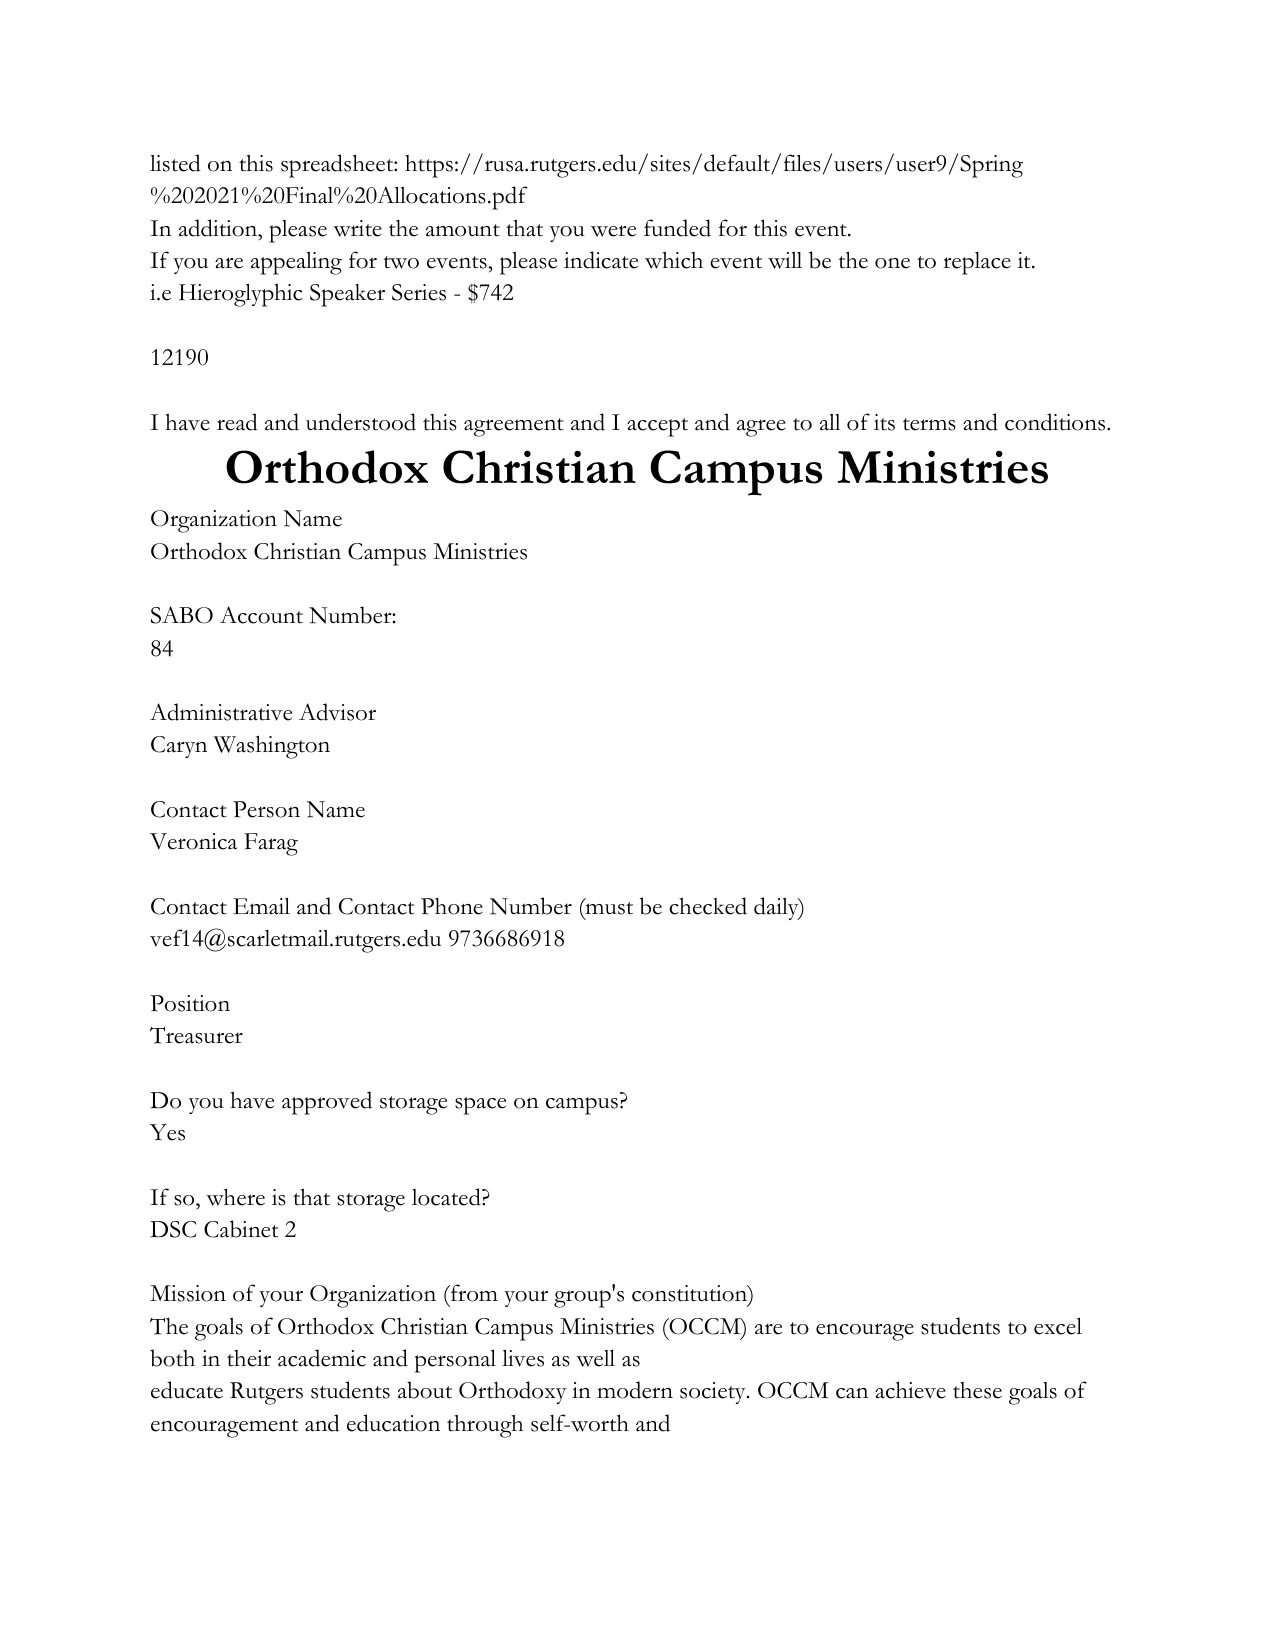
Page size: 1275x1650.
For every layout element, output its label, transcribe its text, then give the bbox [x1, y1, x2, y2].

text Veronica Farag [150, 828, 1125, 856]
text Yes [150, 1119, 1125, 1147]
text i.e Hieroglyphic Speaker Series - $742 [150, 279, 1125, 307]
text educate Rutgers students about Orthodoxy in modern society. OCCM can achieve these goals of encouragement and education through self-worth and [150, 1377, 1125, 1438]
text If so, where is that storage located? [150, 1183, 1125, 1212]
text Organization Name [150, 505, 1125, 533]
text Do you have approved storage space on campus? [150, 1087, 1125, 1115]
text I have read and understood this agreement and I accept and agree to all of its terms and conditions. [150, 408, 1125, 436]
text 84 [150, 634, 1125, 663]
text SABO Account Number: [150, 602, 1125, 630]
text listed on this spreadsheet: https://rusa.rutgers.edu/sites/default/files/users/user9/Spring%202021%20Final%20Allocations.pdf [150, 150, 1125, 210]
text The goals of Orthodox Christian Campus Ministries (OCCM) are to encourage students to excel both in their academic and personal lives as well as [150, 1313, 1125, 1373]
text Caryn Washington [150, 731, 1125, 759]
text Contact Person Name [150, 796, 1125, 824]
text If you are appealing for two events, please indicate which event will be the one to replace it. [150, 247, 1125, 275]
text vef14@scarletmail.rutgers.edu 9736686918 [150, 925, 1125, 953]
text Orthodox Christian Campus Ministries [150, 441, 1125, 497]
text Mission of your Organization (from your group's constitution) [150, 1280, 1125, 1308]
text Administrative Advisor [150, 699, 1125, 727]
text Contact Email and Contact Phone Number (must be checked daily) [150, 893, 1125, 921]
text In addition, please write the amount that you were funded for this event. [150, 214, 1125, 243]
text Treasurer [150, 1022, 1125, 1050]
text DSC Cabinet 2 [150, 1216, 1125, 1244]
text Orthodox Christian Campus Ministries [150, 538, 1125, 566]
text Position [150, 990, 1125, 1018]
text 12190 [150, 344, 1125, 372]
